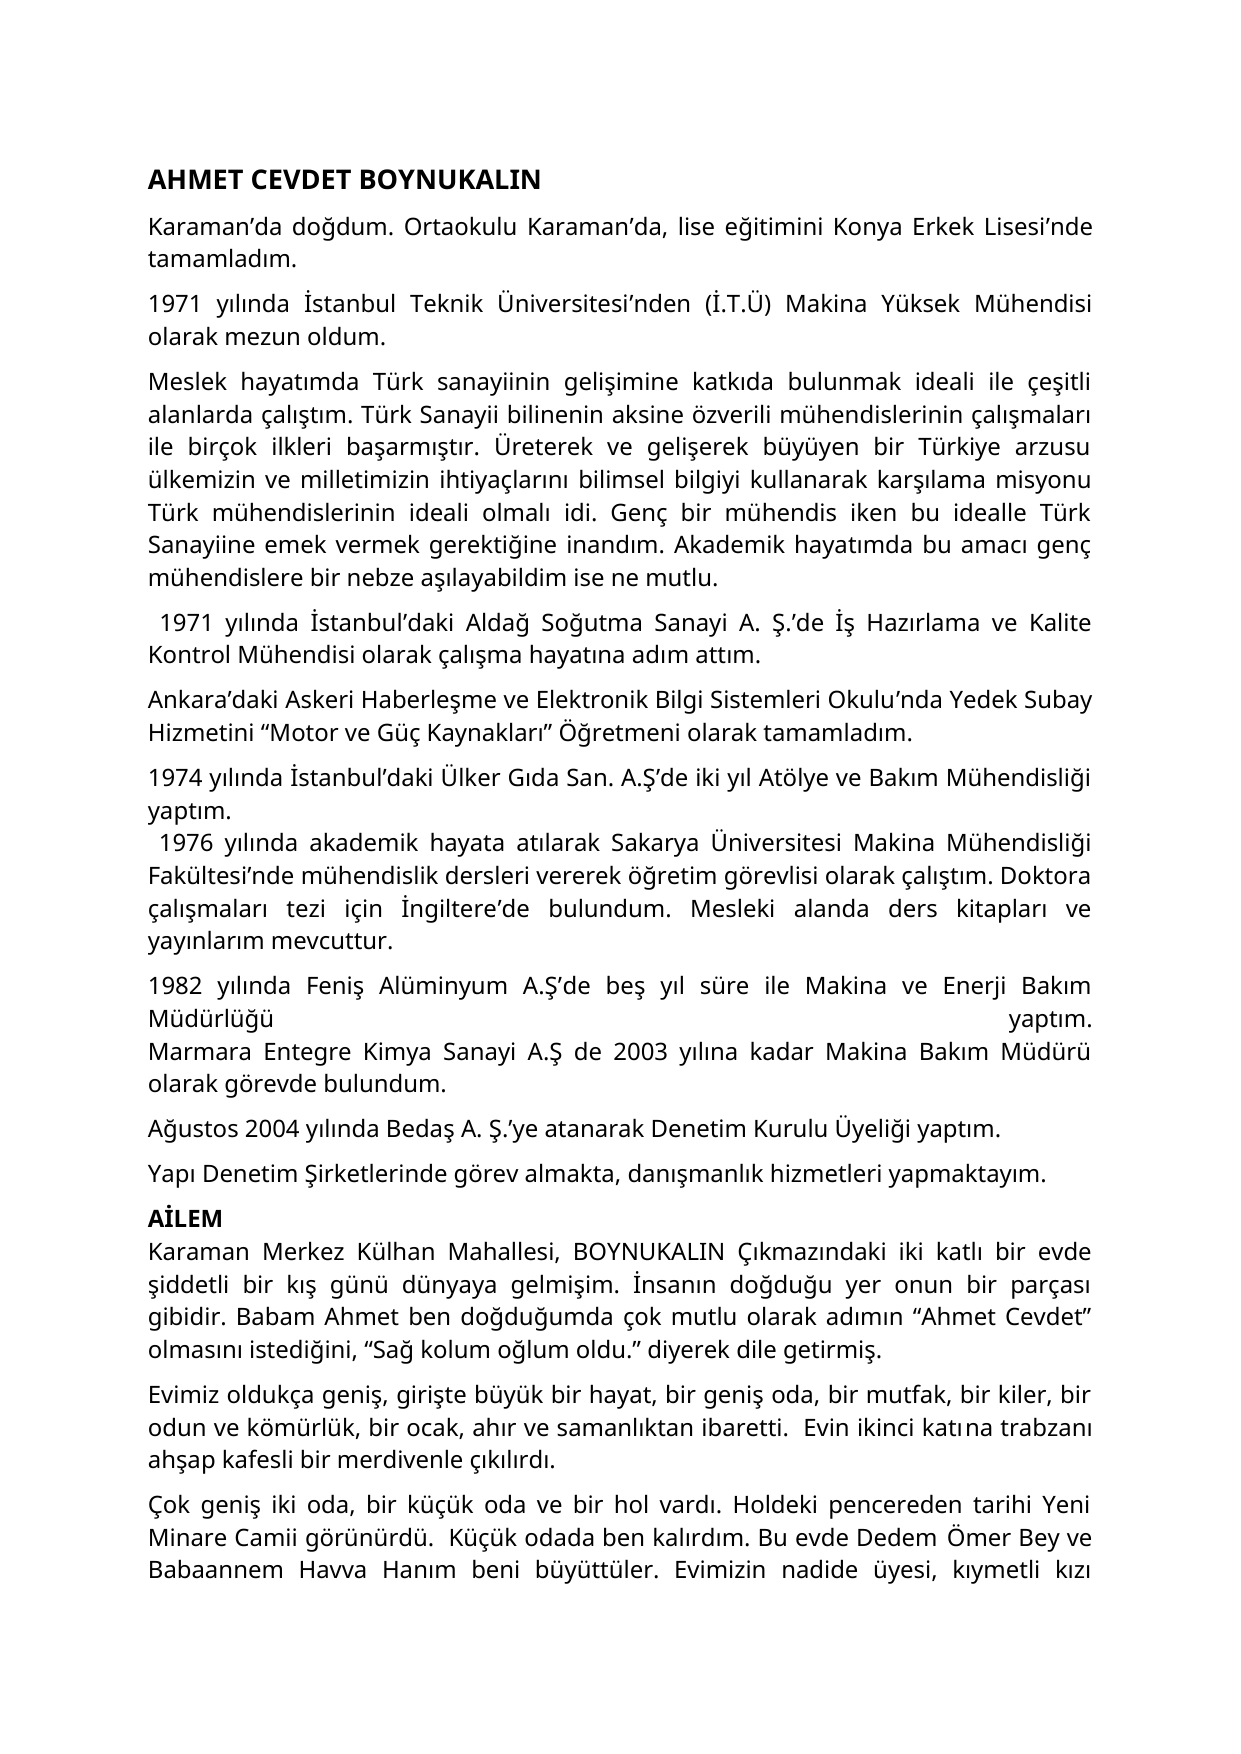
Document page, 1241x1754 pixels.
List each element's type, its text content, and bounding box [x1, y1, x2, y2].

text Ağustos 2004 yılında Bedaş A. Ş.’ye atanarak Denetim Kurulu Üyeliği yaptım. [148, 1112, 1093, 1145]
text Ankara’daki Askeri Haberleşme ve Elektronik Bilgi Sistemleri Okulu’nda Yedek Subay Hizmetini “Motor ve Güç Kaynakları” Öğretmeni olarak tamamladım. [148, 683, 1093, 748]
text Evimiz oldukça geniş, girişte büyük bir hayat, bir geniş oda, bir mutfak, bir kiler, bir odun ve kömürlük, bir ocak, ahır ve samanlıktan ibaretti. Evin ikinci katına trabzanı ahşap kafesli bir merdivenle çıkılırdı. [148, 1378, 1093, 1476]
text Karaman’da doğdum. Ortaokulu Karaman’da, lise eğitimini Konya Erkek Lisesi’nde tamamladım. [148, 209, 1093, 275]
text 1971 yılında İstanbul’daki Aldağ Soğutma Sanayi A. Ş.’de İş Hazırlama ve Kalite Kontrol Mühendisi olarak çalışma hayatına adım attım. [148, 606, 1093, 671]
subtitle AHMET CEVDET BOYNUKALIN [148, 160, 1093, 197]
text Meslek hayatımda Türk sanayiinin gelişimine katkıda bulunmak ideali ile çeşitli alanlarda çalıştım. Türk Sanayii bilinenin aksine özverili mühendislerinin çalışmaları ile birçok ilkleri başarmıştır. Üreterek ve gelişerek büyüyen bir Türkiye arzusu ülkemizin ve milletimizin ihtiyaçlarını bilimsel bilgiyi kullanarak karşılama misyonu Türk mühendislerinin ideali olmalı idi. Genç bir mühendis iken bu idealle Türk Sanayiine emek vermek gerektiğine inandım. Akademik hayatımda bu amacı genç mühendislere bir nebze aşılayabildim ise ne mutlu. [148, 365, 1093, 593]
text Yapı Denetim Şirketlerinde görev almakta, danışmanlık hizmetleri yapmaktayım. [148, 1157, 1093, 1190]
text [148, 1488, 1093, 1586]
text 1971 yılında İstanbul Teknik Üniversitesi’nden (İ.T.Ü) Makina Yüksek Mühendisi olarak mezun oldum. [148, 287, 1093, 352]
text 1982 yılında Feniş Alüminyum A.Ş’de beş yıl süre ile Makina ve Enerji Bakım Müdürlüğü yaptım. Marmara Entegre Kimya Sanayi A.Ş de 2003 yılına kadar Makina Bakım Müdürü olarak görevde bulundum. [148, 969, 1093, 1099]
text 1974 yılında İstanbul’daki Ülker Gıda San. A.Ş’de iki yıl Atölye ve Bakım Mühendisliği yaptım. 1976 yılında akademik hayata atılarak Sakarya Üniversitesi Makina Mühendisliği Fakültesi’nde mühendislik dersleri vererek öğretim görevlisi olarak çalıştım. Doktora çalışmaları tezi için İngiltere’de bulundum. Mesleki alanda ders kitapları ve yayınlarım mevcuttur. [148, 761, 1093, 957]
text AİLEM Karaman Merkez Külhan Mahallesi, BOYNUKALIN Çıkmazındaki iki katlı bir evde şiddetli bir kış günü dünyaya gelmişim. İnsanın doğduğu yer onun bir parçası gibidir. Babam Ahmet ben doğduğumda çok mutlu olarak adımın “Ahmet Cevdet” olmasını istediğini, “Sağ kolum oğlum oldu.” diyerek dile getirmiş. [148, 1202, 1093, 1365]
